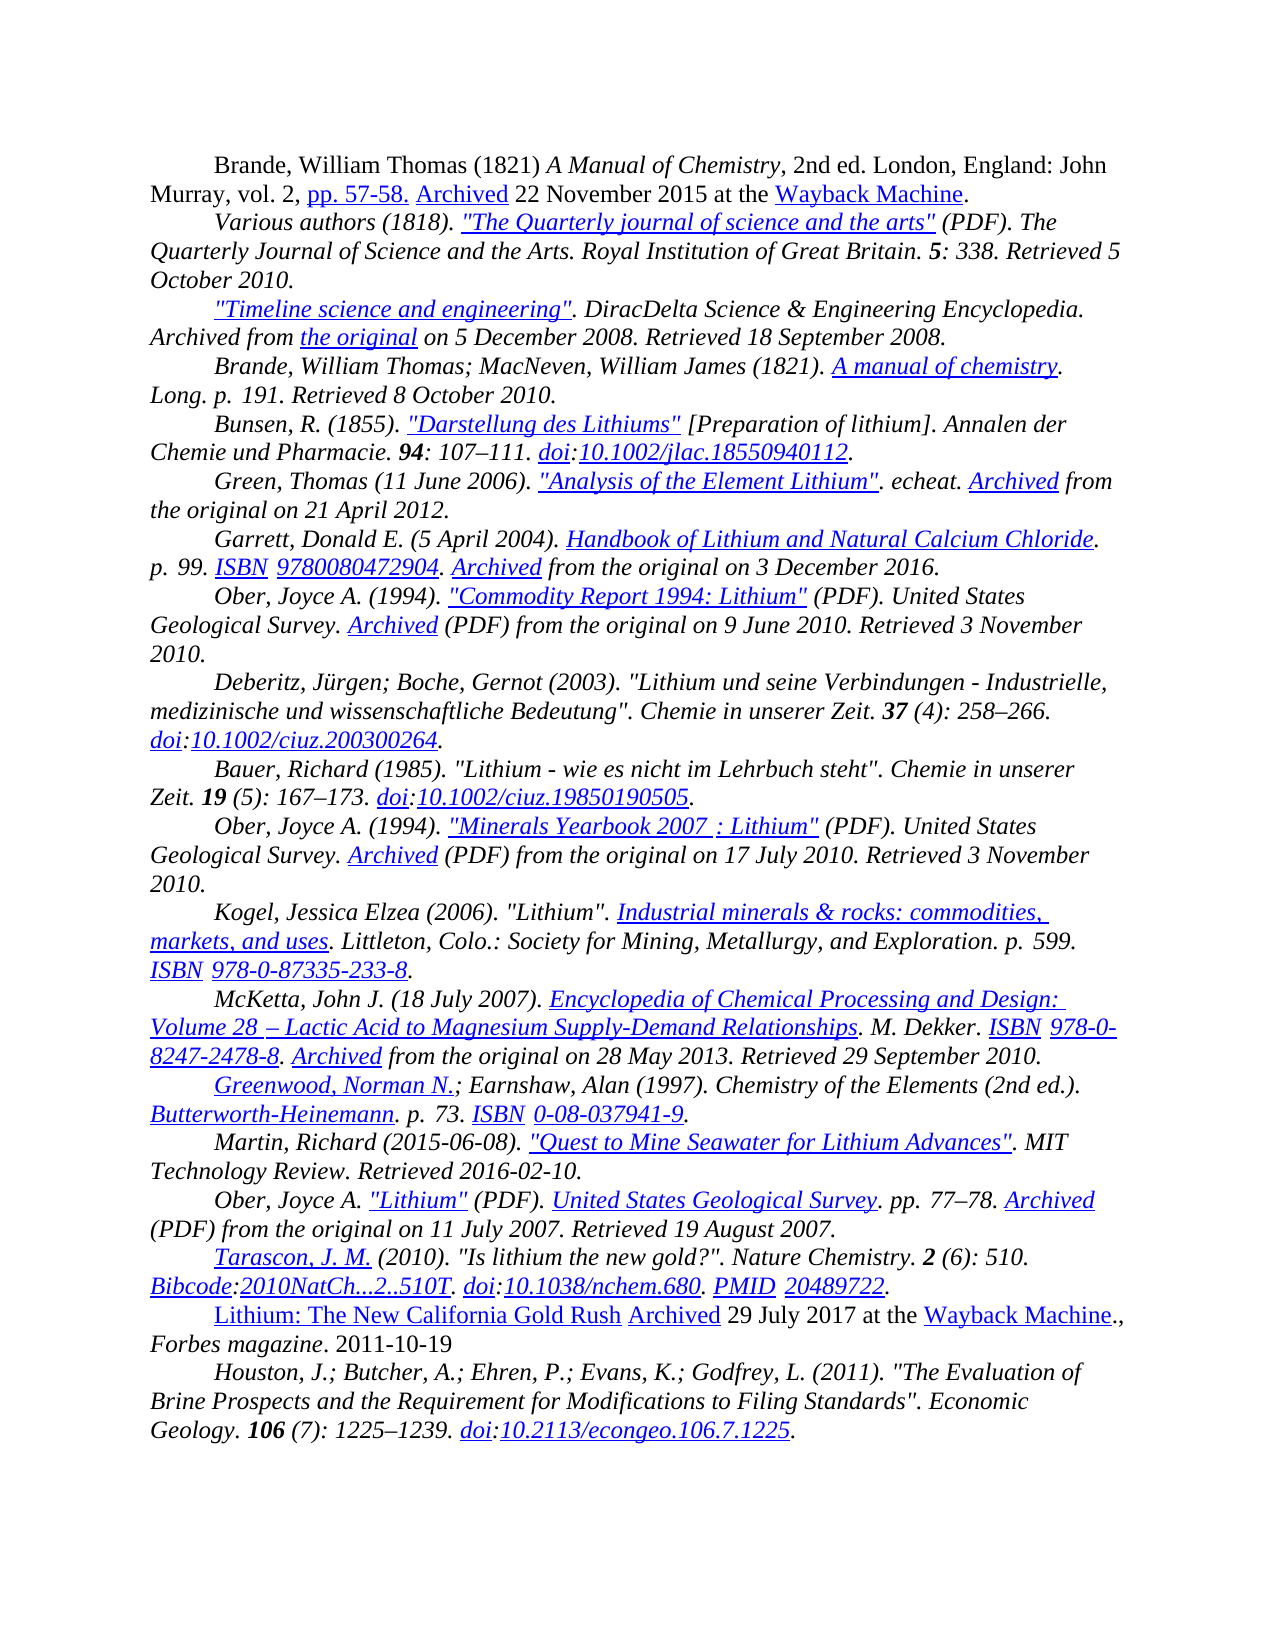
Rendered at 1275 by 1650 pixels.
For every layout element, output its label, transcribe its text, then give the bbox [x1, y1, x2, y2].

text   Brande, William Thomas (1821) A Manual of Chemistry, 2nd ed. London, England: John Murray, vol. 2, pp. 57-58. Archived 22 November 2015 at the Wayback Machine. [150, 150, 1125, 207]
text   Bunsen, R. (1855). "Darstellung des Lithiums" [Preparation of lithium]. Annalen der Chemie und Pharmacie. 94: 107–111. doi:10.1002/jlac.18550940112. [150, 409, 1125, 466]
text   Bauer, Richard (1985). "Lithium - wie es nicht im Lehrbuch steht". Chemie in unserer Zeit. 19 (5): 167–173. doi:10.1002/ciuz.19850190505. [150, 754, 1125, 811]
text   Houston, J.; Butcher, A.; Ehren, P.; Evans, K.; Godfrey, L. (2011). "The Evaluation of Brine Prospects and the Requirement for Modifications to Filing Standards". Economic Geology. 106 (7): 1225–1239. doi:10.2113/econgeo.106.7.1225. [150, 1357, 1125, 1444]
text   Ober, Joyce A. (1994). "Commodity Report 1994: Lithium" (PDF). United States Geological Survey. Archived (PDF) from the original on 9 June 2010. Retrieved 3 November 2010. [150, 581, 1125, 667]
text   Various authors (1818). "The Quarterly journal of science and the arts" (PDF). The Quarterly Journal of Science and the Arts. Royal Institution of Great Britain. 5: 338. Retrieved 5 October 2010. [150, 207, 1125, 294]
text   Deberitz, Jürgen; Boche, Gernot (2003). "Lithium und seine Verbindungen - Industrielle, medizinische und wissenschaftliche Bedeutung". Chemie in unserer Zeit. 37 (4): 258–266. doi:10.1002/ciuz.200300264. [150, 667, 1125, 754]
text   Ober, Joyce A. (1994). "Minerals Yearbook 2007 : Lithium" (PDF). United States Geological Survey. Archived (PDF) from the original on 17 July 2010. Retrieved 3 November 2010. [150, 811, 1125, 897]
text   Green, Thomas (11 June 2006). "Analysis of the Element Lithium". echeat. Archived from the original on 21 April 2012. [150, 466, 1125, 524]
text   Garrett, Donald E. (5 April 2004). Handbook of Lithium and Natural Calcium Chloride. p. 99. ISBN 9780080472904. Archived from the original on 3 December 2016. [150, 524, 1125, 581]
text   Lithium: The New California Gold Rush Archived 29 July 2017 at the Wayback Machine., Forbes magazine. 2011-10-19 [150, 1300, 1125, 1357]
text   Brande, William Thomas; MacNeven, William James (1821). A manual of chemistry. Long. p. 191. Retrieved 8 October 2010. [150, 351, 1125, 409]
text   "Timeline science and engineering". DiracDelta Science & Engineering Encyclopedia. Archived from the original on 5 December 2008. Retrieved 18 September 2008. [150, 294, 1125, 351]
text   McKetta, John J. (18 July 2007). Encyclopedia of Chemical Processing and Design: Volume 28 – Lactic Acid to Magnesium Supply-Demand Relationships. M. Dekker. ISBN 978-0-8247-2478-8. Archived from the original on 28 May 2013. Retrieved 29 September 2010. [150, 984, 1125, 1070]
text   Kogel, Jessica Elzea (2006). "Lithium". Industrial minerals & rocks: commodities, markets, and uses. Littleton, Colo.: Society for Mining, Metallurgy, and Exploration. p. 599. ISBN 978-0-87335-233-8. [150, 897, 1125, 984]
text   Ober, Joyce A. "Lithium" (PDF). United States Geological Survey. pp. 77–78. Archived (PDF) from the original on 11 July 2007. Retrieved 19 August 2007. [150, 1185, 1125, 1242]
text   Tarascon, J. M. (2010). "Is lithium the new gold?". Nature Chemistry. 2 (6): 510. Bibcode:2010NatCh...2..510T. doi:10.1038/nchem.680. PMID 20489722. [150, 1242, 1125, 1300]
text   Martin, Richard (2015-06-08). "Quest to Mine Seawater for Lithium Advances". MIT Technology Review. Retrieved 2016-02-10. [150, 1127, 1125, 1185]
text   Greenwood, Norman N.; Earnshaw, Alan (1997). Chemistry of the Elements (2nd ed.). Butterworth-Heinemann. p. 73. ISBN 0-08-037941-9. [150, 1070, 1125, 1127]
